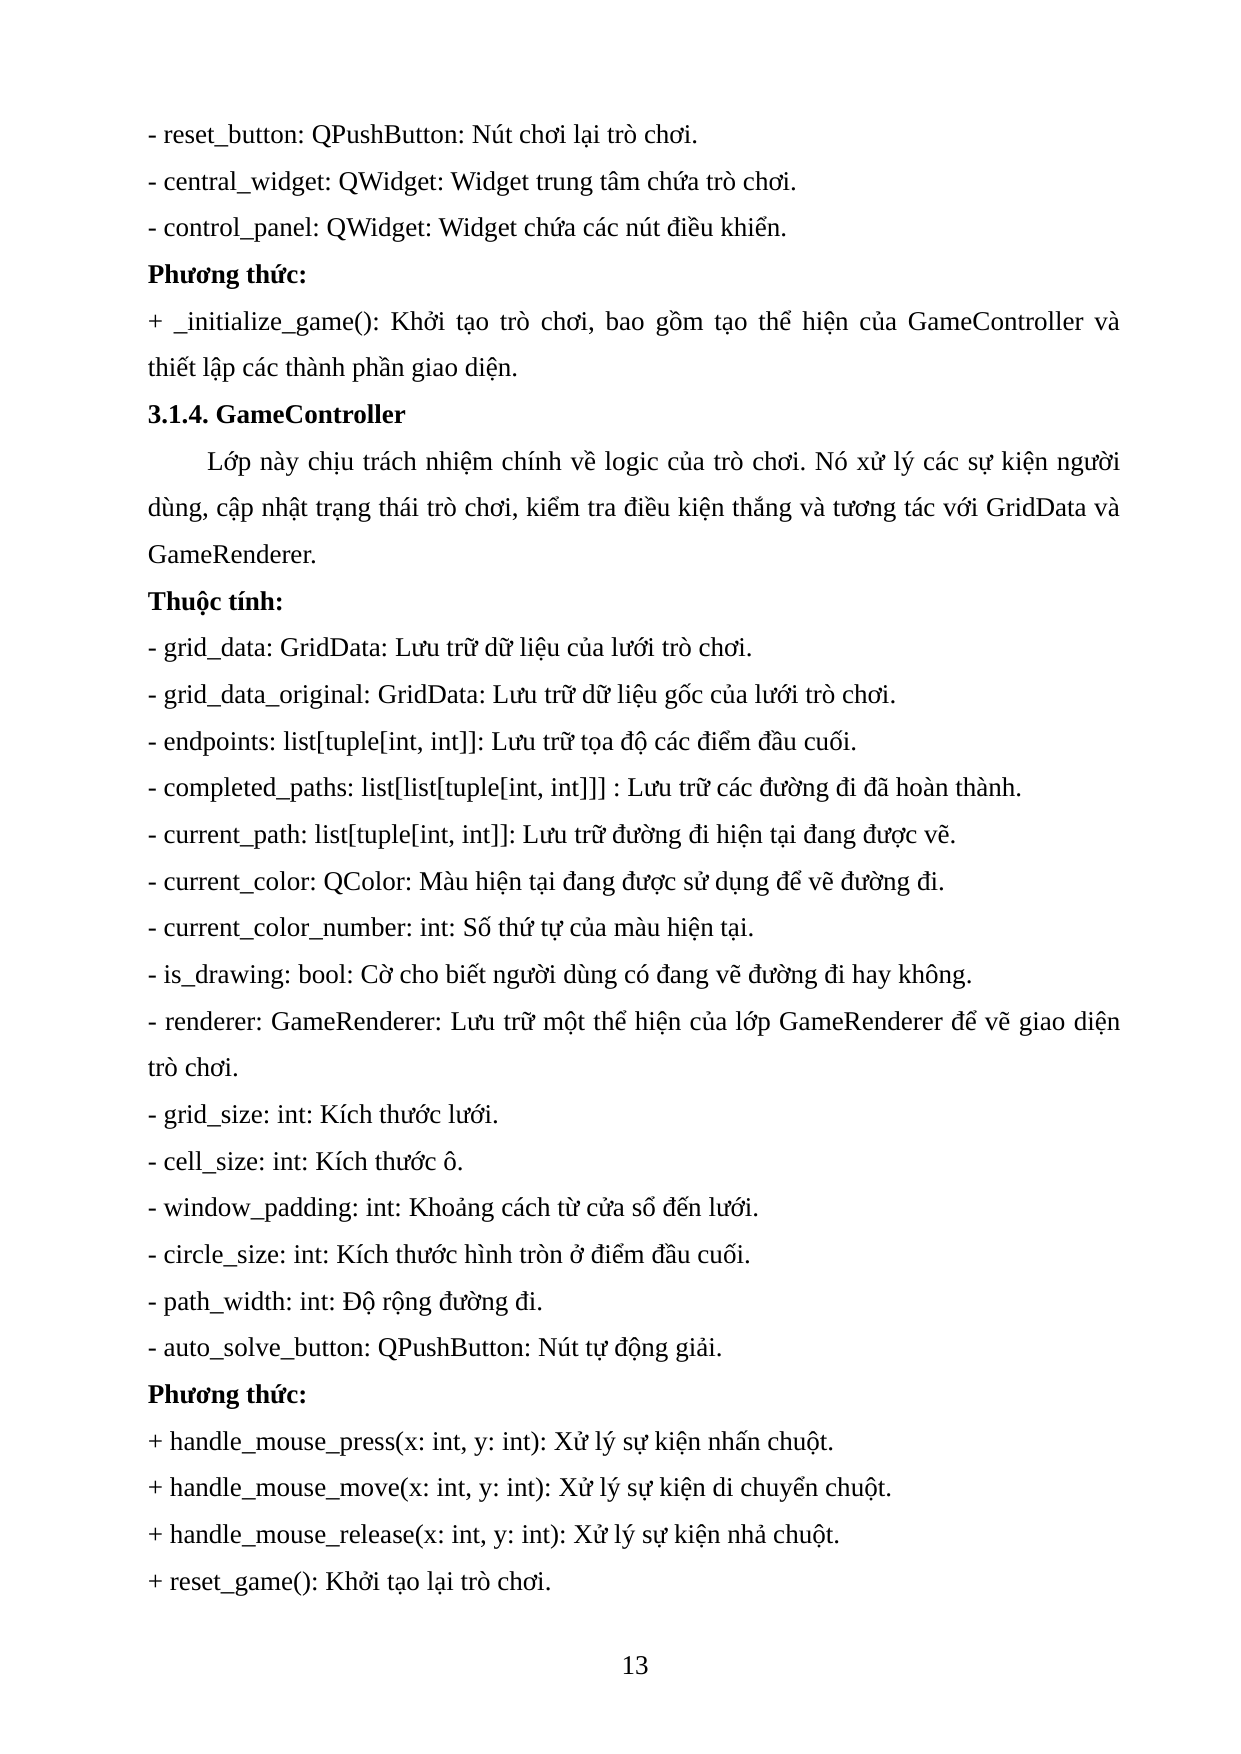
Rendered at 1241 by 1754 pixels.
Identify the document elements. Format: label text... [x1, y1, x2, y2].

text - current_color: QColor: Màu hiện tại đang được sử dụng để vẽ đường đi. [148, 865, 1122, 896]
text - circle_size: int: Kích thước hình tròn ở điểm đầu cuối. [148, 1238, 1122, 1269]
text - control_panel: QWidget: Widget chứa các nút điều khiển. [148, 211, 1122, 243]
text Phương thức: [148, 258, 1122, 289]
text + handle_mouse_move(x: int, y: int): Xử lý sự kiện di chuyển chuột. [148, 1471, 1122, 1503]
text + _initialize_game(): Khởi tạo trò chơi, bao gồm tạo thể hiện của GameController và thiết lập các thành phần giao diện. [148, 305, 1122, 383]
text - path_width: int: Độ rộng đường đi. [148, 1285, 1122, 1316]
text - central_widget: QWidget: Widget trung tâm chứa trò chơi. [148, 165, 1122, 196]
text - window_padding: int: Khoảng cách từ cửa sổ đến lưới. [148, 1191, 1122, 1223]
text - current_path: list[tuple[int, int]]: Lưu trữ đường đi hiện tại đang được vẽ. [148, 818, 1122, 849]
text + reset_game(): Khởi tạo lại trò chơi. [148, 1565, 1122, 1596]
text - grid_data_original: GridData: Lưu trữ dữ liệu gốc của lưới trò chơi. [148, 678, 1122, 709]
text - grid_data: GridData: Lưu trữ dữ liệu của lưới trò chơi. [148, 631, 1122, 663]
text - current_color_number: int: Số thứ tự của màu hiện tại. [148, 911, 1122, 943]
text Phương thức: [148, 1378, 1122, 1409]
text + handle_mouse_press(x: int, y: int): Xử lý sự kiện nhấn chuột. [148, 1425, 1122, 1456]
text - auto_solve_button: QPushButton: Nút tự động giải. [148, 1331, 1122, 1363]
text - renderer: GameRenderer: Lưu trữ một thể hiện của lớp GameRenderer để vẽ giao diện trò chơi. [148, 1005, 1122, 1083]
text Lớp này chịu trách nhiệm chính về logic của trò chơi. Nó xử lý các sự kiện người dùng, cập nhật trạng thái trò chơi, kiểm tra điều kiện thắng và tương tác với GridData và GameRenderer. [148, 445, 1122, 569]
text - completed_paths: list[list[tuple[int, int]]] : Lưu trữ các đường đi đã hoàn thành. [148, 771, 1122, 803]
text + handle_mouse_release(x: int, y: int): Xử lý sự kiện nhả chuột. [148, 1518, 1122, 1549]
text - reset_button: QPushButton: Nút chơi lại trò chơi. [148, 118, 1122, 149]
text - is_drawing: bool: Cờ cho biết người dùng có đang vẽ đường đi hay không. [148, 958, 1122, 989]
text - cell_size: int: Kích thước ô. [148, 1145, 1122, 1176]
text Thuộc tính: [148, 585, 1122, 616]
subtitle 3.1.4. GameController [148, 398, 1122, 429]
text - endpoints: list[tuple[int, int]]: Lưu trữ tọa độ các điểm đầu cuối. [148, 725, 1122, 756]
text - grid_size: int: Kích thước lưới. [148, 1098, 1122, 1129]
